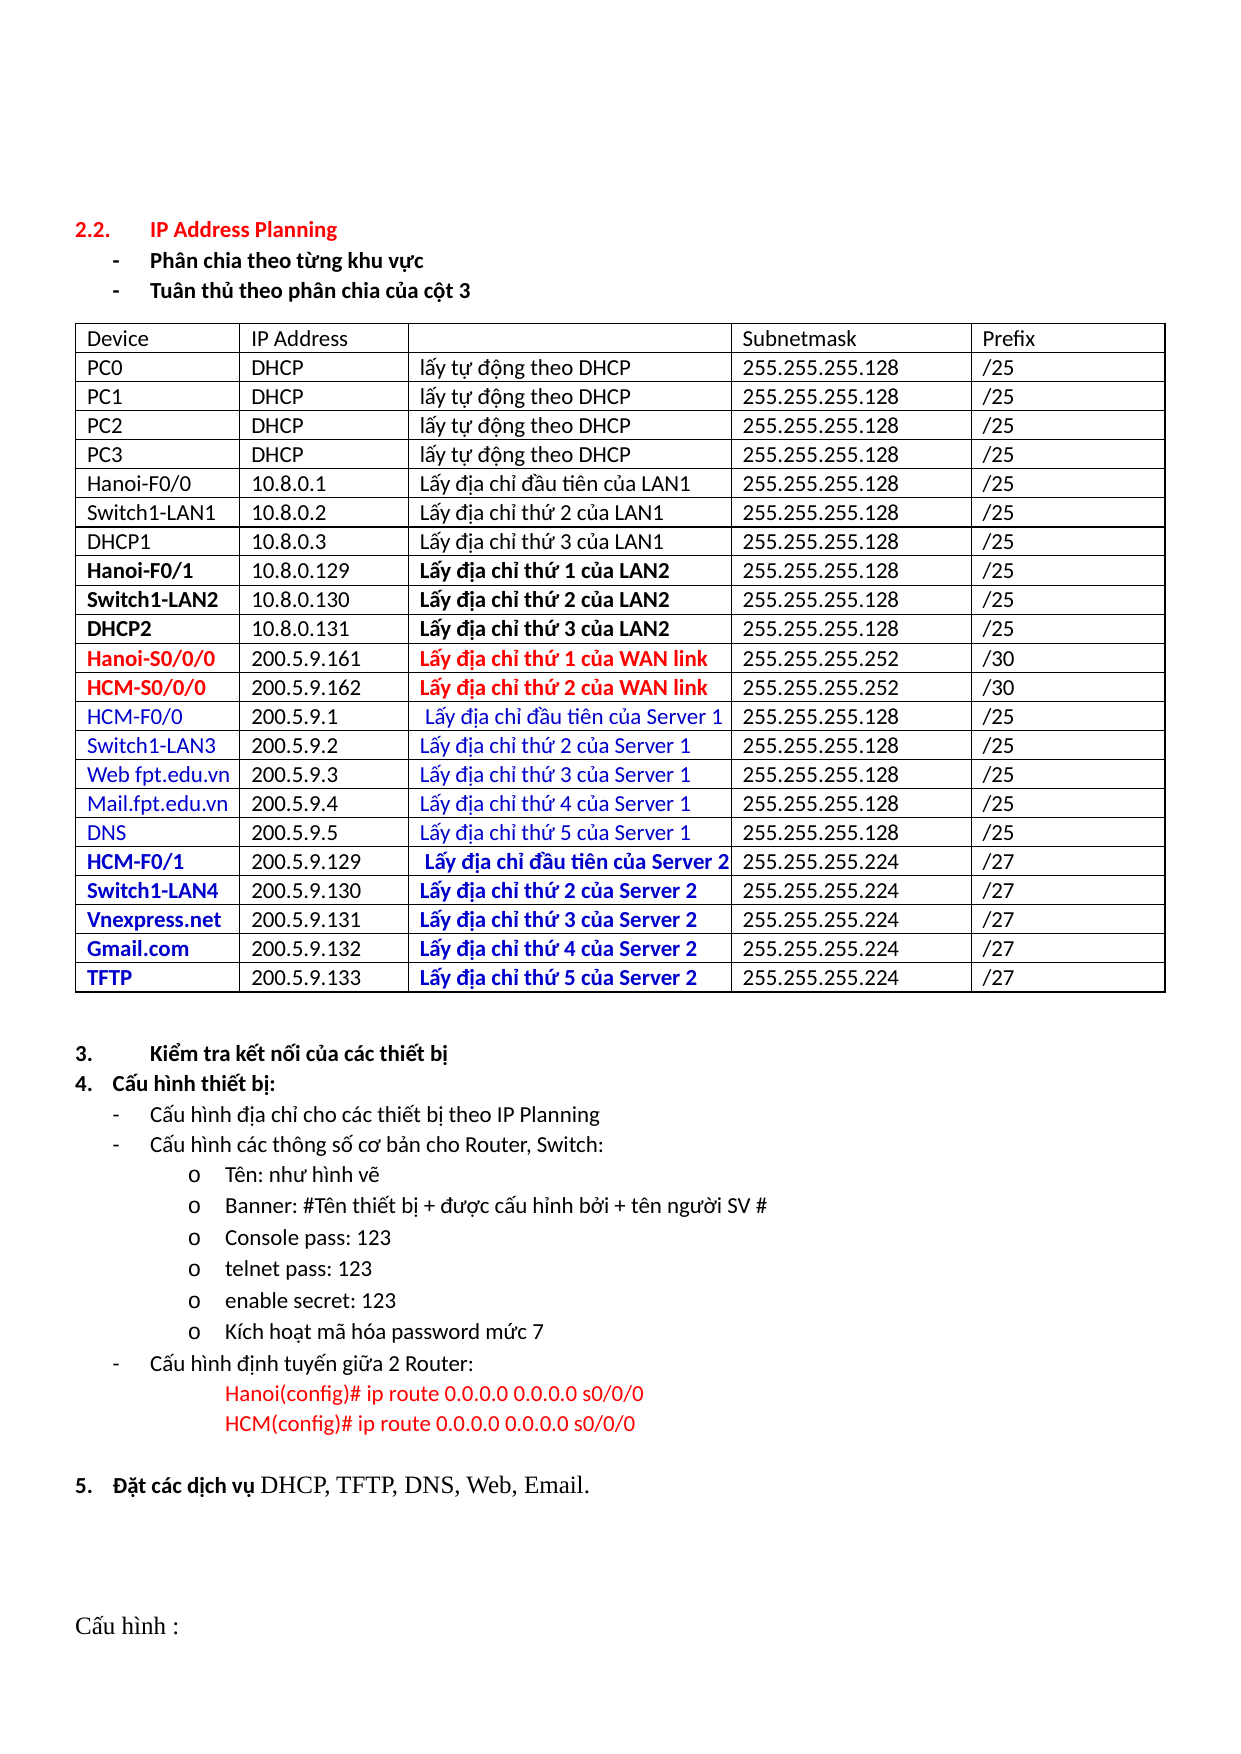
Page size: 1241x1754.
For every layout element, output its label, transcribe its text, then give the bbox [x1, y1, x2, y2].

list Cấu hình định tuyến giữa 2 Router: [112, 1349, 1240, 1377]
table_cell Lấy địa chỉ thứ 2 của LAN1 [409, 498, 731, 526]
table_cell PC3 [76, 440, 239, 468]
table_cell TFTP [76, 963, 239, 991]
table_cell 200.5.9.161 [240, 644, 408, 672]
table_cell /27 [972, 847, 1164, 875]
table_cell DHCP1 [76, 528, 239, 555]
list IP Address Planning [75, 216, 1240, 244]
table_cell /27 [972, 934, 1164, 962]
list enable secret: 123 [187, 1286, 1240, 1315]
table_cell 255.255.255.224 [732, 963, 971, 991]
table_cell DNS [76, 818, 239, 846]
table_cell /30 [972, 644, 1164, 672]
table_cell 255.255.255.128 [732, 702, 971, 730]
table_cell PC0 [76, 353, 239, 381]
table_cell 255.255.255.128 [732, 818, 971, 846]
table_cell Vnexpress.net [76, 905, 239, 933]
table_cell 200.5.9.132 [240, 934, 408, 962]
table_cell 255.255.255.128 [732, 353, 971, 381]
table_cell Lấy địa chỉ thứ 4 của Server 1 [409, 789, 731, 817]
table_cell 10.8.0.3 [240, 528, 408, 555]
table_cell Lấy địa chỉ đầu tiên của LAN1 [409, 469, 731, 497]
table_cell Lấy địa chỉ thứ 5 của Server 2 [409, 963, 731, 991]
table_cell lấy tự động theo DHCP [409, 440, 731, 468]
list Console pass: 123 [187, 1223, 1240, 1252]
table_cell Lấy địa chỉ thứ 2 của Server 1 [409, 731, 731, 759]
table_cell 200.5.9.4 [240, 789, 408, 817]
table_cell Lấy địa chỉ thứ 3 của Server 2 [409, 905, 731, 933]
table_cell 200.5.9.130 [240, 876, 408, 904]
table_cell /25 [972, 702, 1164, 730]
table_cell 200.5.9.131 [240, 905, 408, 933]
table_cell Hanoi-S0/0/0 [76, 644, 239, 672]
table_cell DHCP2 [76, 615, 239, 643]
table_cell 255.255.255.252 [732, 644, 971, 672]
table_cell 255.255.255.128 [732, 760, 971, 788]
table_cell 10.8.0.2 [240, 498, 408, 526]
table_cell Lấy địa chỉ thứ 3 của LAN2 [409, 615, 731, 643]
table_cell /25 [972, 556, 1164, 584]
list Cấu hình địa chỉ cho các thiết bị theo IP Planning [112, 1100, 1240, 1128]
table_cell 255.255.255.128 [732, 528, 971, 555]
table_cell /25 [972, 586, 1164, 613]
table_cell /25 [972, 528, 1164, 555]
table_cell /27 [972, 876, 1164, 904]
table_header Prefix [972, 324, 1164, 352]
table_cell /25 [972, 382, 1164, 410]
list Kích hoạt mã hóa password mức 7 [187, 1317, 1240, 1347]
table_cell 200.5.9.3 [240, 760, 408, 788]
table_cell /25 [972, 411, 1164, 439]
list Phân chia theo từng khu vực [112, 246, 1240, 274]
table_header IP Address [240, 324, 408, 352]
table_cell 255.255.255.252 [732, 673, 971, 701]
text Cấu hình : [75, 1611, 1165, 1640]
table_cell /25 [972, 615, 1164, 643]
table_cell 255.255.255.224 [732, 934, 971, 962]
table_cell Lấy địa chỉ đầu tiên của Server 1 [409, 702, 731, 730]
table_cell HCM-F0/1 [76, 847, 239, 875]
table_cell 10.8.0.1 [240, 469, 408, 497]
table_cell lấy tự động theo DHCP [409, 353, 731, 381]
table_cell Lấy địa chỉ thứ 4 của Server 2 [409, 934, 731, 962]
table_cell /25 [972, 353, 1164, 381]
table_header Device [76, 324, 239, 352]
table_cell Gmail.com [76, 934, 239, 962]
table_cell lấy tự động theo DHCP [409, 382, 731, 410]
table_cell Lấy địa chỉ thứ 2 của WAN link [409, 673, 731, 701]
table_cell DHCP [240, 382, 408, 410]
table_cell /27 [972, 963, 1164, 991]
table_cell Switch1-LAN3 [76, 731, 239, 759]
table_cell /25 [972, 818, 1164, 846]
table_cell Lấy địa chỉ đầu tiên của Server 2 [409, 847, 731, 875]
table_cell Lấy địa chỉ thứ 3 của LAN1 [409, 528, 731, 555]
list Tên: như hình vẽ [187, 1160, 1240, 1189]
table_header Subnetmask [732, 324, 971, 352]
table_cell /25 [972, 498, 1164, 526]
table_cell /27 [972, 905, 1164, 933]
table_cell 200.5.9.1 [240, 702, 408, 730]
list Đặt các dịch vụ DHCP, TFTP, DNS, Web, Email. [75, 1470, 1240, 1499]
table_cell Web fpt.edu.vn [76, 760, 239, 788]
table_cell 255.255.255.128 [732, 789, 971, 817]
list Tuân thủ theo phân chia của cột 3 [112, 276, 1240, 304]
list Cấu hình các thông số cơ bản cho Router, Switch: [112, 1130, 1240, 1158]
table_cell 255.255.255.128 [732, 615, 971, 643]
table_cell Lấy địa chỉ thứ 3 của Server 1 [409, 760, 731, 788]
table_cell 255.255.255.128 [732, 556, 971, 584]
table_cell 255.255.255.224 [732, 905, 971, 933]
table_header [409, 324, 731, 352]
table_cell /25 [972, 469, 1164, 497]
list telnet pass: 123 [187, 1254, 1240, 1284]
table_cell 200.5.9.5 [240, 818, 408, 846]
table_cell 200.5.9.129 [240, 847, 408, 875]
table_cell Hanoi-F0/1 [76, 556, 239, 584]
list Kiểm tra kết nối của các thiết bị [75, 1039, 1240, 1067]
table_cell DHCP [240, 353, 408, 381]
table_cell DHCP [240, 440, 408, 468]
table_cell /25 [972, 440, 1164, 468]
table_cell 255.255.255.224 [732, 847, 971, 875]
list Cấu hình thiết bị: [75, 1069, 1240, 1097]
table_cell PC2 [76, 411, 239, 439]
table_cell Switch1-LAN1 [76, 498, 239, 526]
table_cell 255.255.255.128 [732, 440, 971, 468]
table_cell DHCP [240, 411, 408, 439]
table_cell 255.255.255.128 [732, 469, 971, 497]
table_cell 255.255.255.128 [732, 731, 971, 759]
table_cell 200.5.9.133 [240, 963, 408, 991]
table_cell Lấy địa chỉ thứ 2 của LAN2 [409, 586, 731, 613]
table_cell /25 [972, 731, 1164, 759]
table_cell 10.8.0.130 [240, 586, 408, 613]
list Banner: #Tên thiết bị + được cấu hỉnh bởi + tên người SV # [187, 1192, 1240, 1221]
table_cell Switch1-LAN4 [76, 876, 239, 904]
table_cell /25 [972, 760, 1164, 788]
table_cell 255.255.255.128 [732, 411, 971, 439]
table_cell 10.8.0.131 [240, 615, 408, 643]
table_cell Switch1-LAN2 [76, 586, 239, 613]
list HCM(config)# ip route 0.0.0.0 0.0.0.0 s0/0/0 [150, 1409, 1240, 1437]
table_cell Lấy địa chỉ thứ 2 của Server 2 [409, 876, 731, 904]
table_cell 255.255.255.128 [732, 382, 971, 410]
table_cell HCM-S0/0/0 [76, 673, 239, 701]
table_cell 200.5.9.2 [240, 731, 408, 759]
table_cell /30 [972, 673, 1164, 701]
table_cell Lấy địa chỉ thứ 1 của LAN2 [409, 556, 731, 584]
table_cell 255.255.255.224 [732, 876, 971, 904]
table_cell HCM-F0/0 [76, 702, 239, 730]
table_cell 10.8.0.129 [240, 556, 408, 584]
table_cell lấy tự động theo DHCP [409, 411, 731, 439]
table_cell 200.5.9.162 [240, 673, 408, 701]
table_cell Hanoi-F0/0 [76, 469, 239, 497]
table_cell 255.255.255.128 [732, 586, 971, 613]
table_cell 255.255.255.128 [732, 498, 971, 526]
table_cell Lấy địa chỉ thứ 5 của Server 1 [409, 818, 731, 846]
table_cell Mail.fpt.edu.vn [76, 789, 239, 817]
table_cell /25 [972, 789, 1164, 817]
list Hanoi(config)# ip route 0.0.0.0 0.0.0.0 s0/0/0 [150, 1379, 1240, 1407]
table_cell PC1 [76, 382, 239, 410]
table_cell Lấy địa chỉ thứ 1 của WAN link [409, 644, 731, 672]
